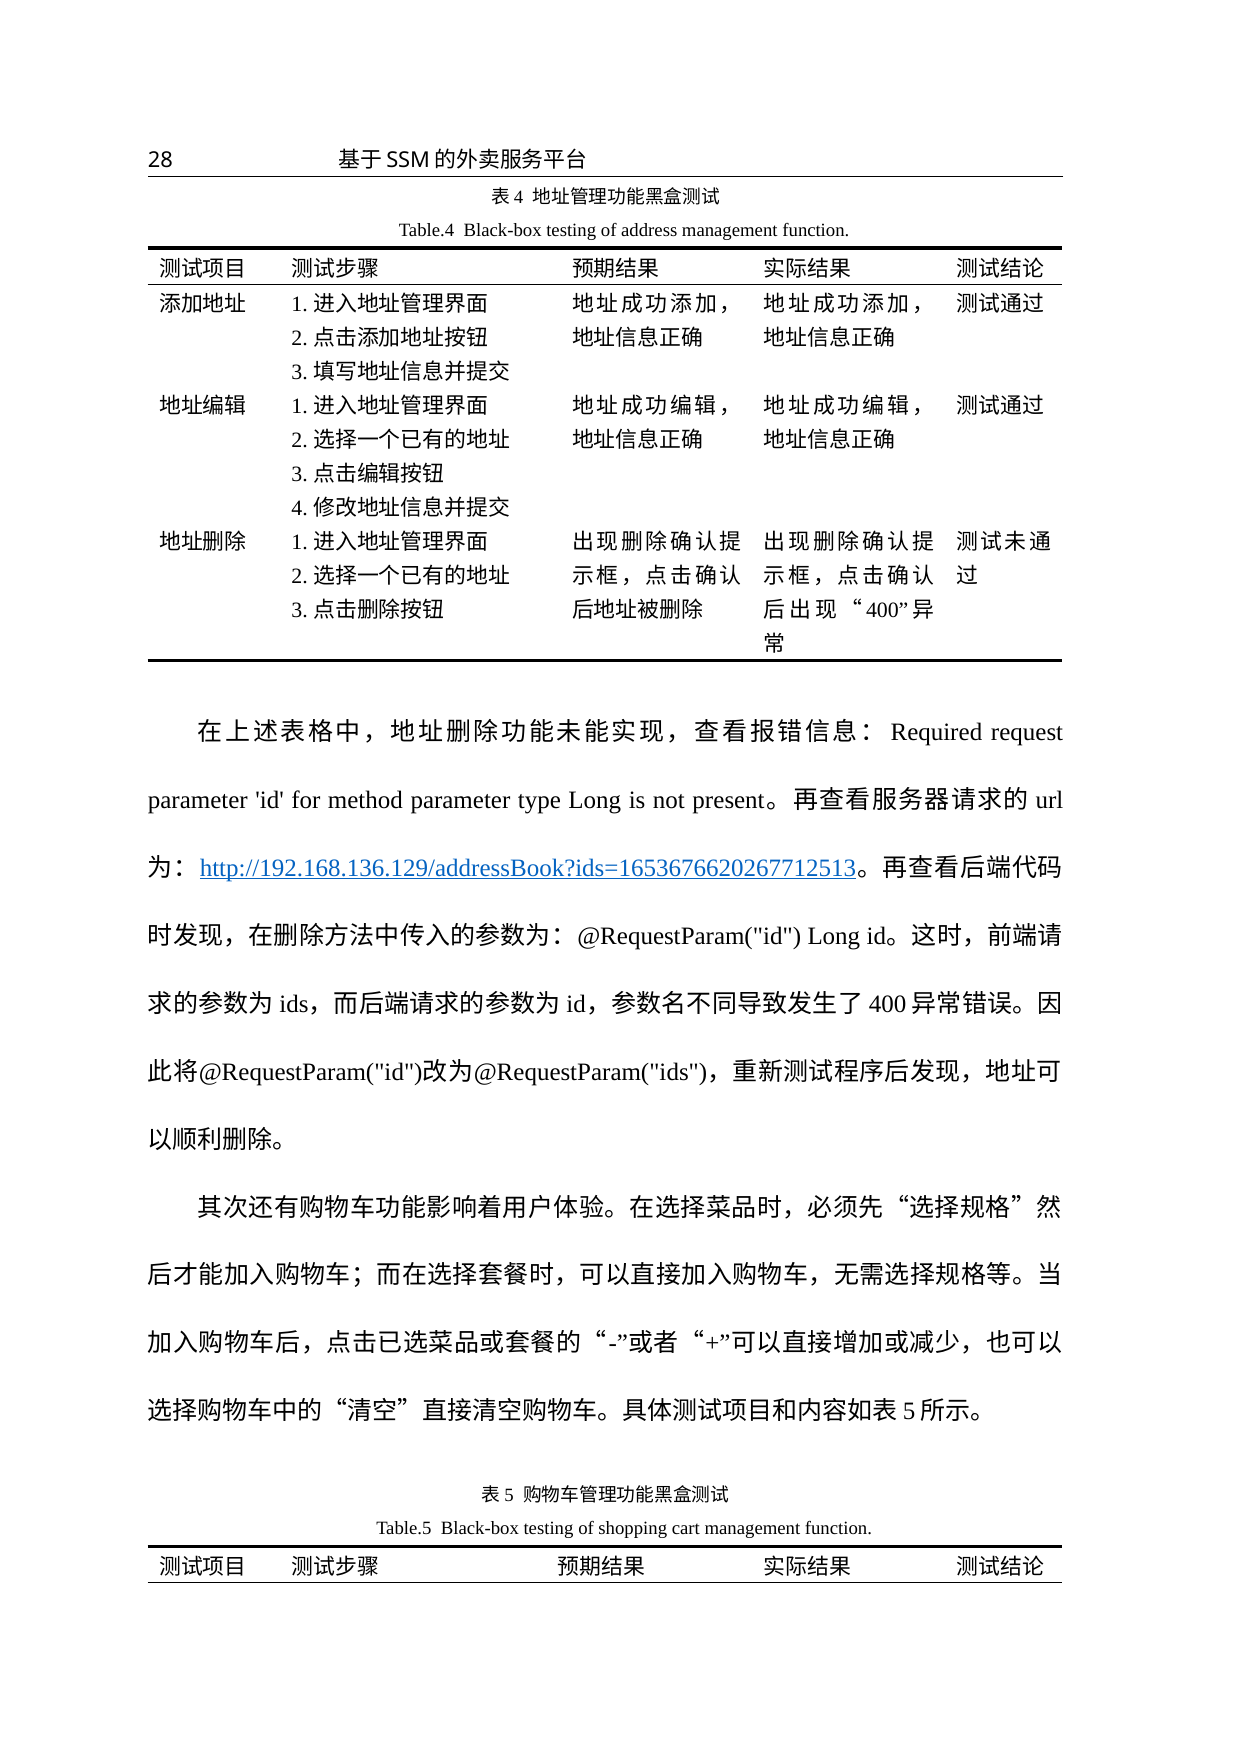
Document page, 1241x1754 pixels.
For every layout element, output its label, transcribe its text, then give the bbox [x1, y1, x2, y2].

table_header 预期结果 [546, 1548, 752, 1582]
table_header 测试项目 [148, 250, 280, 283]
table_cell 地址删除 [148, 523, 280, 659]
table_cell 测试未通过 [945, 523, 1062, 659]
table_header 实际结果 [753, 1548, 945, 1582]
table_header 预期结果 [561, 250, 752, 283]
table_cell 出现删除确认提示框，点击确认后出现“400”异常 [753, 523, 945, 659]
subtitle Table.4 Black-box testing of address management function. [148, 212, 1063, 246]
table_cell 出现删除确认提示框，点击确认后地址被删除 [561, 523, 752, 659]
table_header 测试项目 [148, 1548, 280, 1582]
table_cell 地址成功添加，地址信息正确 [561, 285, 752, 387]
table_cell 测试通过 [945, 285, 1062, 387]
table_cell 地址编辑 [148, 387, 280, 523]
table_header 实际结果 [753, 250, 945, 283]
table_cell 1. 进入地址管理界面 2. 选择一个已有的地址 3. 点击删除按钮 [280, 523, 561, 659]
table_header 测试结论 [945, 1548, 1062, 1582]
table_header 测试步骤 [280, 1548, 546, 1582]
table_cell 地址成功编辑，地址信息正确 [753, 387, 945, 523]
text 其次还有购物车功能影响着用户体验。在选择菜品时，必须先“选择规格”然后才能加入购物车；而在选择套餐时，可以直接加入购物车，无需选择规格等。当加入购物车后，点击已选菜品或套餐的“-”或者“+”可以直接增加或减少，也可以选择购物车中的“清空”直接清空购物车。具体测试项目和内容如表5所示。 [148, 1171, 1063, 1443]
table_header 测试结论 [945, 250, 1062, 283]
table_cell 测试通过 [945, 387, 1062, 523]
subtitle 表4 地址管理功能黑盒测试 [148, 178, 1063, 212]
text 在上述表格中，地址删除功能未能实现，查看报错信息：Required request parameter 'id' for method parameter type Long is not present。再查看服务器请求的url为：http://192.168.136.129/addressBook?ids=1653676620267712513。再查看后端代码时发现，在删除方法中传入的参数为：@RequestParam("id") Long id。这时，前端请求的参数为ids，而后端请求的参数为id，参数名不同导致发生了400异常错误。因此将@RequestParam("id")改为@RequestParam("ids")，重新测试程序后发现，地址可以顺利删除。 [148, 696, 1063, 1171]
subtitle 表5 购物车管理功能黑盒测试 [148, 1477, 1063, 1511]
table_cell 1. 进入地址管理界面 2. 选择一个已有的地址 3. 点击编辑按钮 4. 修改地址信息并提交 [280, 387, 561, 523]
table_cell 1. 进入地址管理界面 2. 点击添加地址按钮 3. 填写地址信息并提交 [280, 285, 561, 387]
table_header 测试步骤 [280, 250, 561, 283]
table_cell 地址成功编辑，地址信息正确 [561, 387, 752, 523]
subtitle Table.5 Black-box testing of shopping cart management function. [148, 1511, 1063, 1545]
table_cell 添加地址 [148, 285, 280, 387]
table_cell 地址成功添加，地址信息正确 [753, 285, 945, 387]
